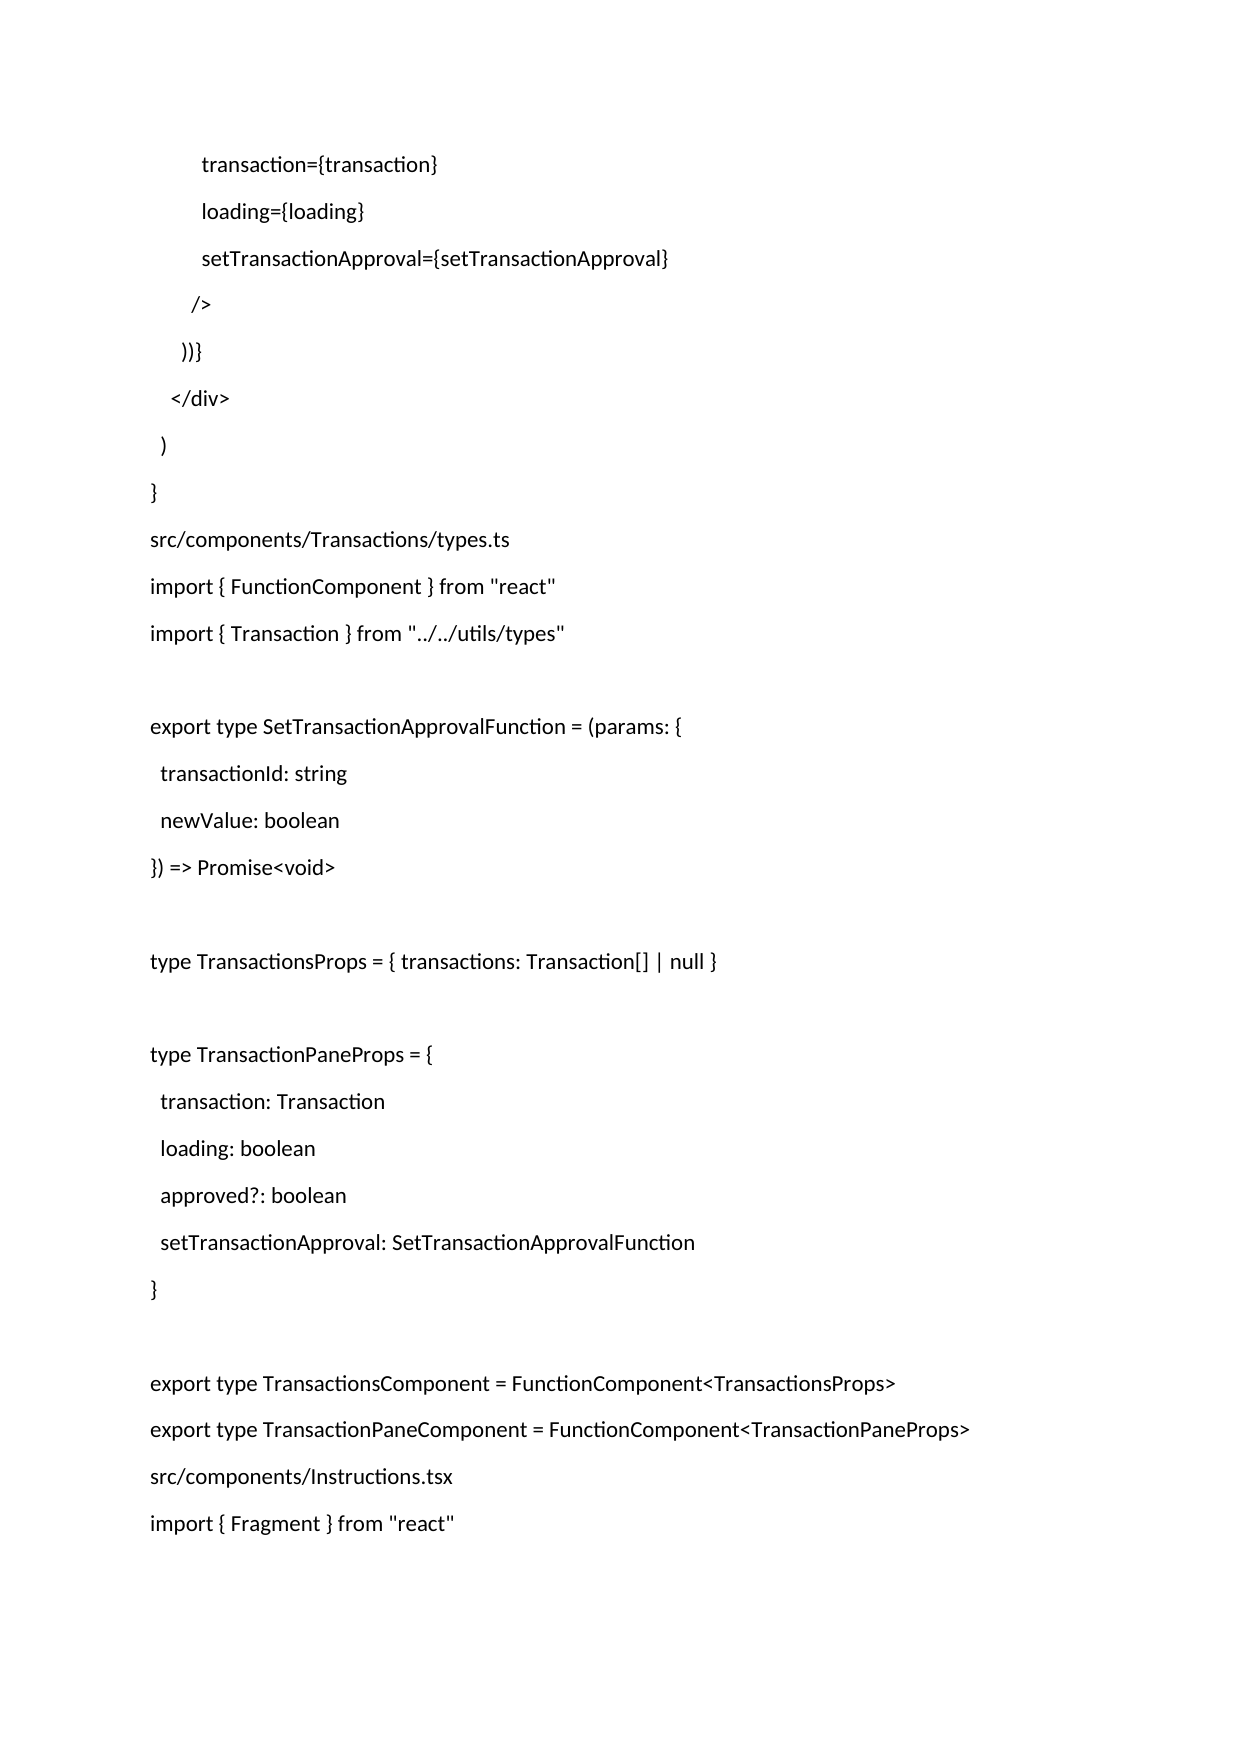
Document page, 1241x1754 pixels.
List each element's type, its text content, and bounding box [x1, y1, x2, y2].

text }) => Promise<void> [150, 853, 1090, 881]
text export type TransactionPaneComponent = FunctionComponent<TransactionPaneProps> [150, 1416, 1090, 1444]
text loading: boolean [150, 1134, 1090, 1162]
text ) [150, 431, 1090, 459]
text transactionId: string [150, 759, 1090, 787]
text approved?: boolean [150, 1181, 1090, 1209]
text /> [150, 291, 1090, 319]
text ))} [150, 337, 1090, 366]
text export type SetTransactionApprovalFunction = (params: { [150, 712, 1090, 741]
text src/components/Transactions/types.ts [150, 525, 1090, 553]
text loading={loading} [150, 197, 1090, 225]
text import { Fragment } from "react" [150, 1509, 1090, 1537]
text type TransactionsProps = { transactions: Transaction[] | null } [150, 947, 1090, 975]
text src/components/Instructions.tsx [150, 1462, 1090, 1491]
text </div> [150, 384, 1090, 412]
text import { FunctionComponent } from "react" [150, 572, 1090, 600]
text } [150, 478, 1090, 506]
text transaction: Transaction [150, 1087, 1090, 1116]
text newValue: boolean [150, 806, 1090, 834]
text import { Transaction } from "../../utils/types" [150, 619, 1090, 647]
text type TransactionPaneProps = { [150, 1041, 1090, 1069]
text transaction={transaction} [150, 150, 1090, 178]
text setTransactionApproval: SetTransactionApprovalFunction [150, 1228, 1090, 1256]
text } [150, 1275, 1090, 1303]
text export type TransactionsComponent = FunctionComponent<TransactionsProps> [150, 1369, 1090, 1397]
text setTransactionApproval={setTransactionApproval} [150, 244, 1090, 272]
